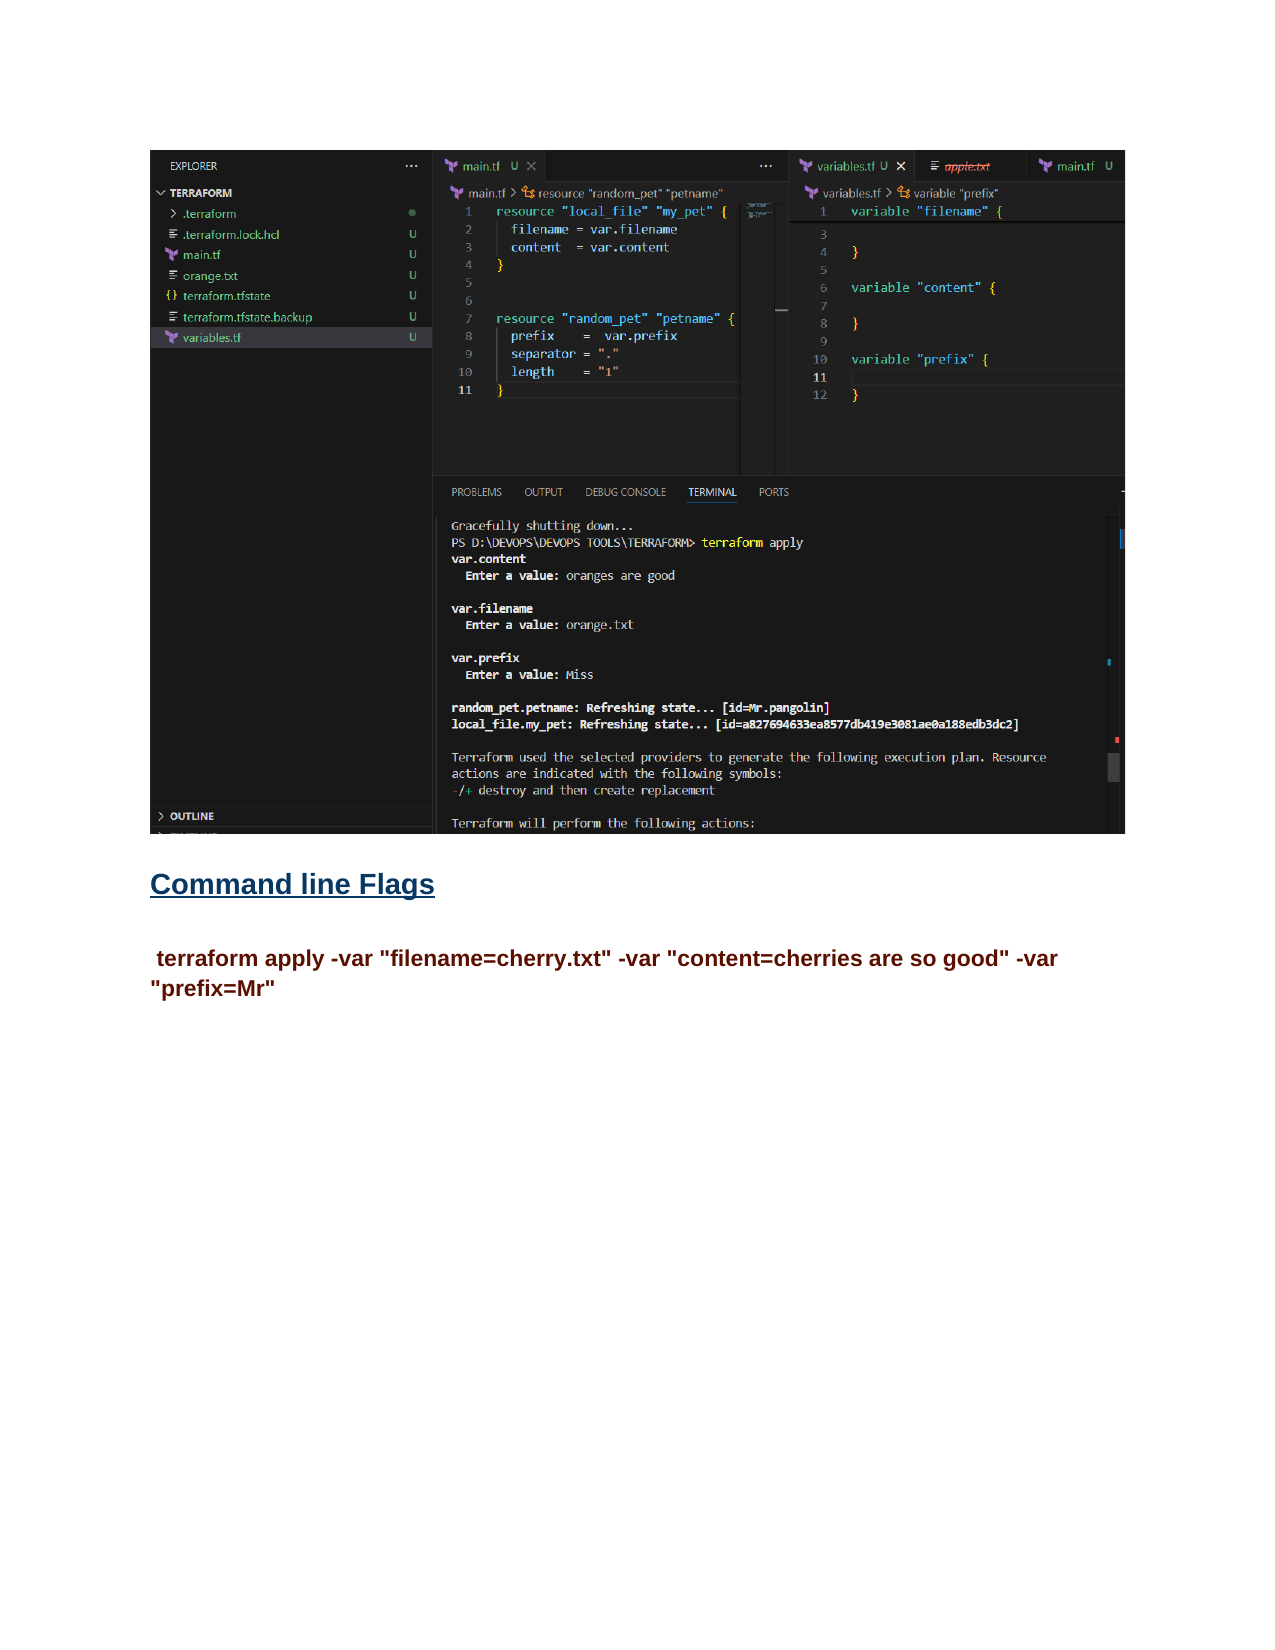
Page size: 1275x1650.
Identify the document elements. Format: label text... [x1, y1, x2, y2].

picture [150, 150, 1125, 834]
text Command line Flags [150, 867, 1125, 901]
text terraform apply -var "filename=cherry.txt" -var "content=cherries are so good" -var "prefix=Mr" [150, 944, 1125, 1001]
